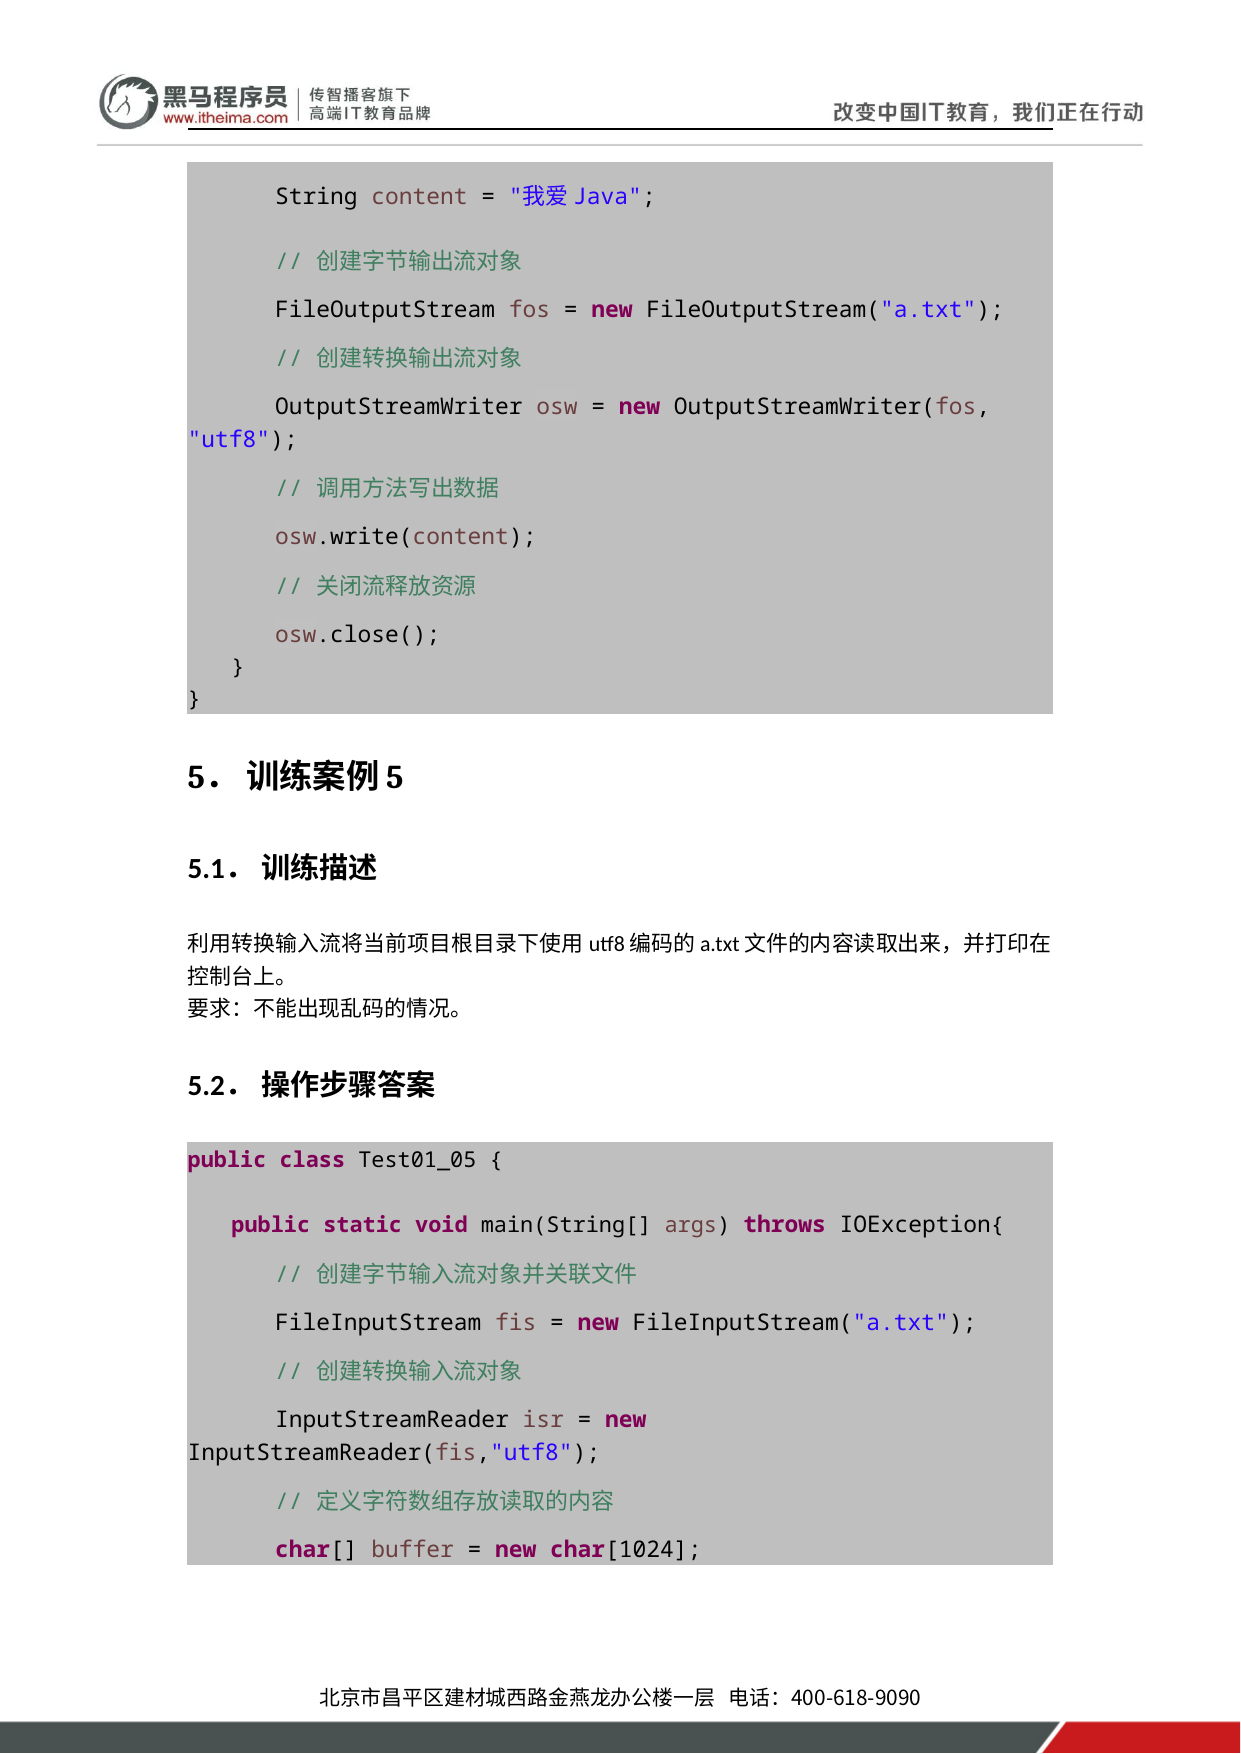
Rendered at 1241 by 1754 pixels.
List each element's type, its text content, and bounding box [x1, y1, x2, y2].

text InputStreamReader isr = new InputStreamReader(fis,"utf8"); [187, 1402, 1053, 1467]
text public class Test01_05 { [187, 1142, 1053, 1175]
text String content = "我爱Java"; [187, 162, 1053, 227]
text osw.close(); [187, 617, 1053, 649]
text // 创建转换输入流对象 [187, 1337, 1053, 1402]
text FileOutputStream fos = new FileOutputStream("a.txt"); [187, 292, 1053, 324]
text // 调用方法写出数据 [187, 454, 1053, 519]
picture [0, 1662, 1241, 1753]
text osw.write(content); [187, 519, 1053, 552]
text // 定义字符数组存放读取的内容 [187, 1467, 1053, 1532]
text // 创建字节输出流对象 [187, 227, 1053, 292]
text char[] buffer = new char[1024]; [187, 1532, 1053, 1565]
text public static void main(String[] args) throws IOException{ [187, 1207, 1053, 1240]
text } [187, 682, 1053, 714]
text FileInputStream fis = new FileInputStream("a.txt"); [187, 1305, 1053, 1337]
text } [187, 649, 1053, 682]
subtitle 训练描述 [187, 834, 1053, 899]
subtitle 操作步骤答案 [187, 1050, 1053, 1115]
text // 创建转换输出流对象 [187, 324, 1053, 389]
subtitle 训练案例5 [187, 742, 1053, 807]
text OutputStreamWriter osw = new OutputStreamWriter(fos, "utf8"); [187, 389, 1053, 454]
text 要求：不能出现乱码的情况。 [187, 991, 1053, 1023]
text // 关闭流释放资源 [187, 552, 1053, 617]
text 利用转换输入流将当前项目根目录下使用utf8编码的a.txt文件的内容读取出来，并打印在控制台上。 [187, 926, 1053, 991]
picture [0, 3, 1241, 153]
text // 创建字节输入流对象并关联文件 [187, 1240, 1053, 1305]
